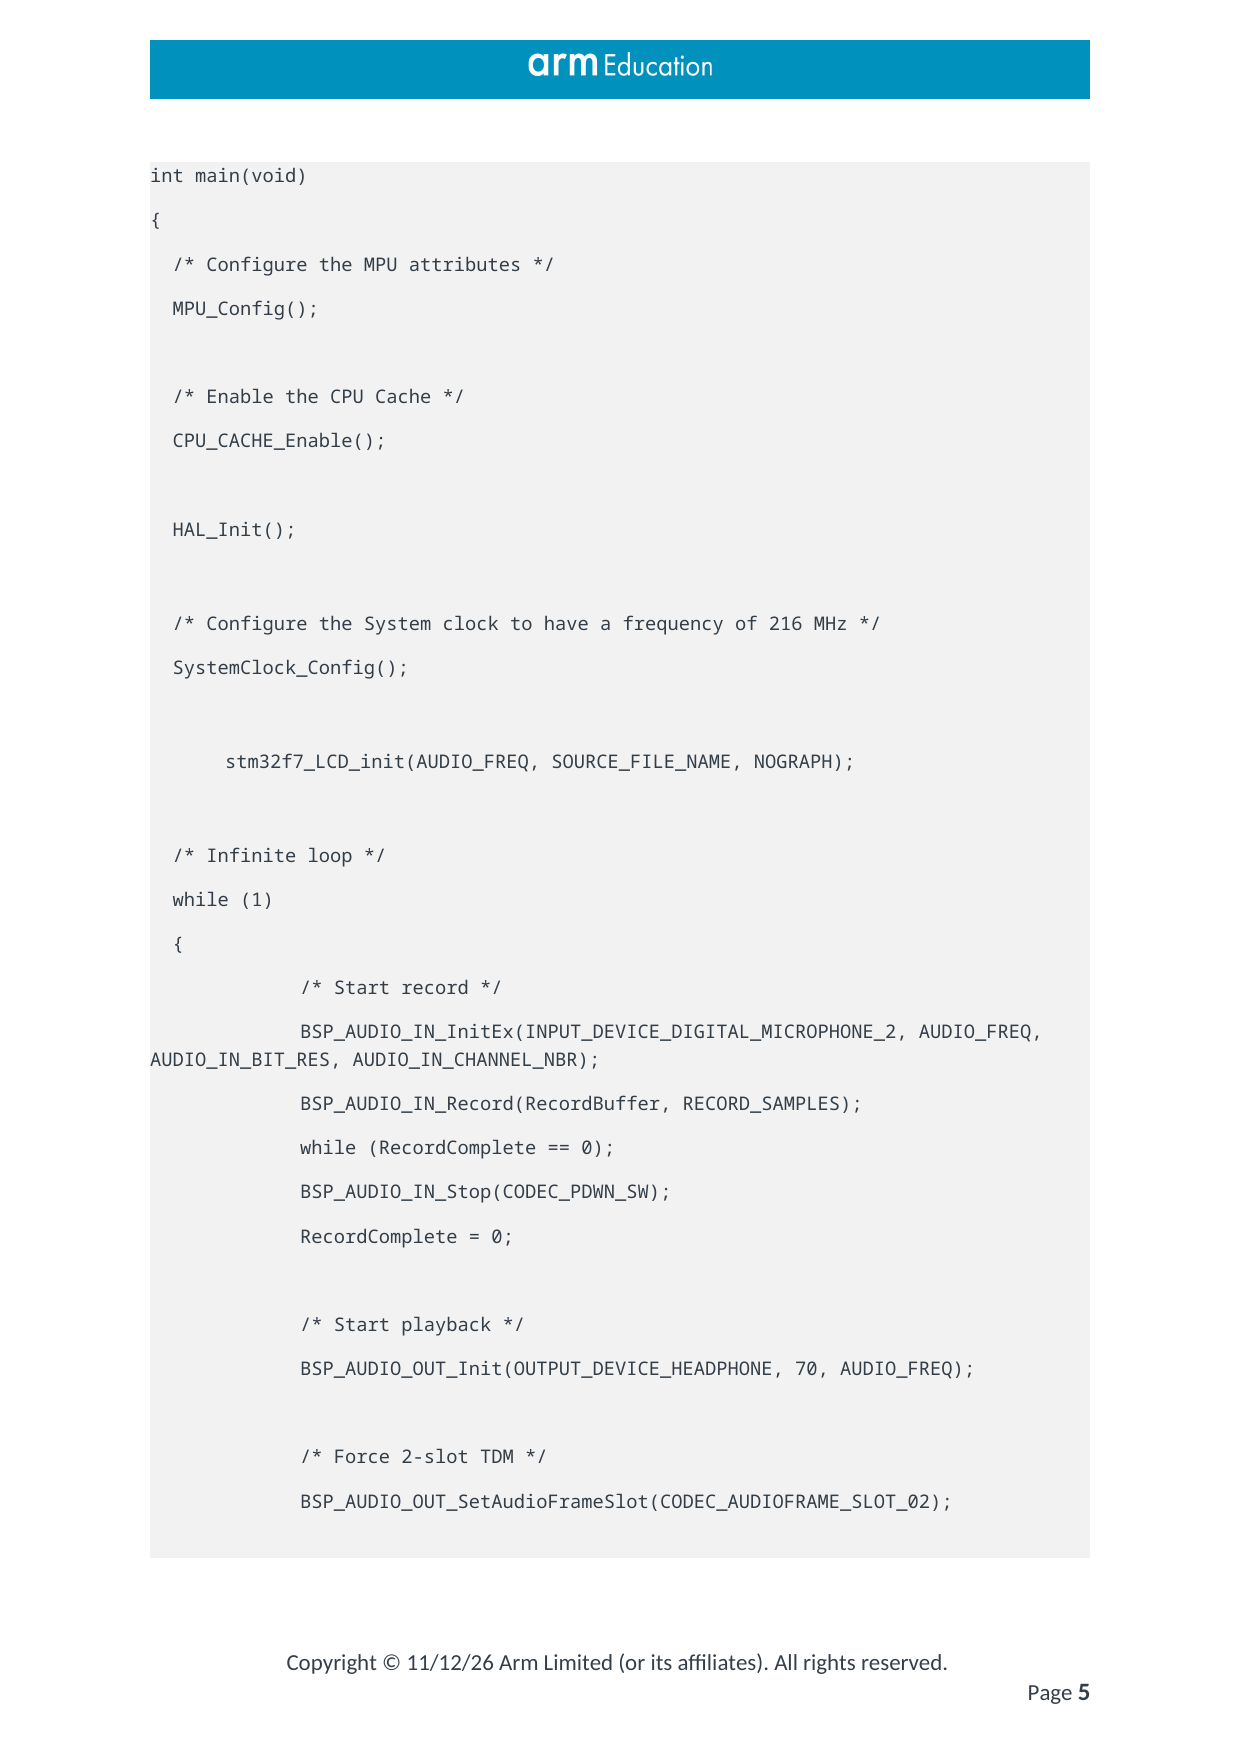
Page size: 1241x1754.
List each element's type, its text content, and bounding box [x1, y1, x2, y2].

text BSP_AUDIO_OUT_Init(OUTPUT_DEVICE_HEADPHONE, 70, AUDIO_FREQ); [150, 1356, 1090, 1381]
text BSP_AUDIO_IN_Stop(CODEC_PDWN_SW); [150, 1179, 1090, 1204]
text BSP_AUDIO_IN_Record(RecordBuffer, RECORD_SAMPLES); [150, 1091, 1090, 1116]
text { [150, 207, 1090, 232]
text /* Force 2-slot TDM */ [150, 1444, 1090, 1469]
picture [529, 54, 548, 75]
text /* Enable the CPU Cache */ [150, 383, 1090, 409]
text /* Configure the System clock to have a frequency of 216 MHz */ [150, 610, 1090, 635]
text BSP_AUDIO_OUT_SetAudioFrameSlot(CODEC_AUDIOFRAME_SLOT_02); [150, 1488, 1090, 1513]
text while (1) [150, 886, 1090, 912]
picture [570, 54, 597, 75]
text MPU_Config(); [150, 295, 1090, 321]
text RecordComplete = 0; [150, 1223, 1090, 1248]
text SystemClock_Config(); [150, 654, 1090, 679]
text /* Start playback */ [150, 1311, 1090, 1337]
text stm32f7_LCD_init(AUDIO_FREQ, SOURCE_FILE_NAME, NOGRAPH); [150, 748, 1090, 774]
text HAL_Init(); [150, 516, 1090, 541]
picture [606, 55, 615, 75]
text { [150, 931, 1090, 956]
text int main(void) [150, 162, 1090, 188]
text /* Infinite loop */ [150, 842, 1090, 868]
text while (RecordComplete == 0); [150, 1135, 1090, 1160]
picture [675, 58, 679, 75]
picture [554, 54, 566, 75]
text CPU_CACHE_Enable(); [150, 427, 1090, 453]
text BSP_AUDIO_IN_InitEx(INPUT_DEVICE_DIGITAL_MICROPHONE_2, AUDIO_FREQ, AUDIO_IN_BIT_RES, AUDIO_IN_CHANNEL_NBR); [150, 1019, 1090, 1072]
text /* Configure the MPU attributes */ [150, 251, 1090, 276]
text /* Start record */ [150, 975, 1090, 1000]
